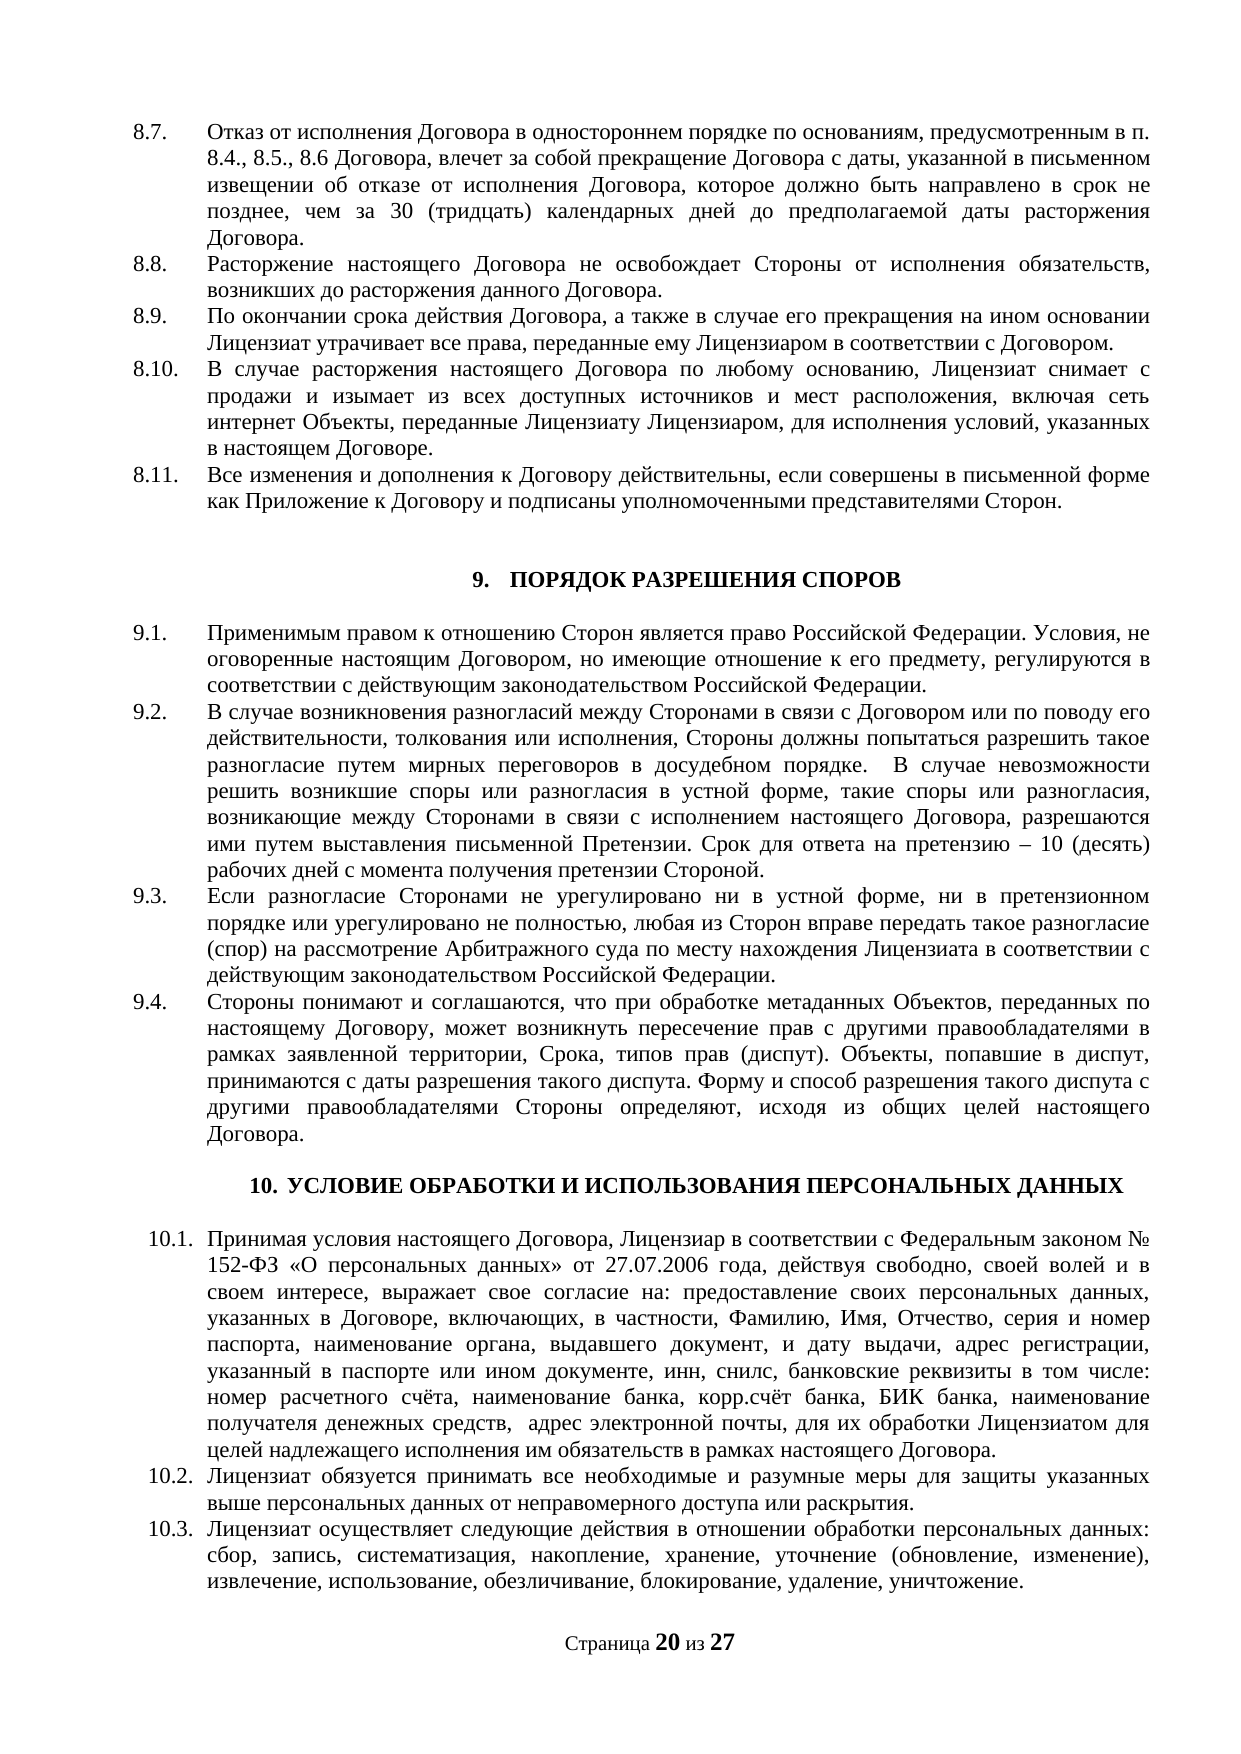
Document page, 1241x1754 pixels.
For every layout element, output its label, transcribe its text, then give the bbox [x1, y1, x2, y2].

list Отказ от исполнения Договора в одностороннем порядке по основаниям, предусмотренным в п. 8.4., 8.5., 8.6 Договора, влечет за собой прекращение Договора с даты, указанной в письменном извещении об отказе от исполнения Договора, которое должно быть направлено в срок не позднее, чем за 30 (тридцать) календарных дней до предполагаемой даты расторжения Договора. [133, 118, 1152, 250]
list Лицензиат обязуется принимать все необходимые и разумные меры для защиты указанных выше персональных данных от неправомерного доступа или раскрытия. [148, 1462, 1152, 1515]
list Расторжение настоящего Договора не освобождает Стороны от исполнения обязательств, возникших до расторжения данного Договора. [133, 250, 1152, 303]
list Если разногласие Сторонами не урегулировано ни в устной форме, ни в претензионном порядке или урегулировано не полностью, любая из Сторон вправе передать такое разногласие (спор) на рассмотрение Арбитражного суда по месту нахождения Лицензиата в соответствии с действующим законодательством Российской Федерации. [133, 882, 1152, 988]
list Стороны понимают и соглашаются, что при обработке метаданных Объектов, переданных по настоящему Договору, может возникнуть пересечение прав с другими правообладателями в рамках заявленной территории, Срока, типов прав (диспут). Объекты, попавшие в диспут, принимаются с даты разрешения такого диспута. Форму и способ разрешения такого диспута с другими правообладателями Стороны определяют, исходя из общих целей настоящего Договора. [133, 988, 1152, 1146]
list По окончании срока действия Договора, а также в случае его прекращения на ином основании Лицензиат утрачивает все права, переданные ему Лицензиаром в соответствии с Договором. [133, 303, 1152, 355]
list УСЛОВИЕ ОБРАБОТКИ И ИСПОЛЬЗОВАНИЯ ПЕРСОНАЛЬНЫХ ДАННЫХ [221, 1172, 1152, 1199]
list Все изменения и дополнения к Договору действительны, если совершены в письменной форме как Приложение к Договору и подписаны уполномоченными представителями Сторон. [133, 461, 1152, 513]
list Лицензиат осуществляет следующие действия в отношении обработки персональных данных: сбор, запись, систематизация, накопление, хранение, уточнение (обновление, изменение), извлечение, использование, обезличивание, блокирование, удаление, уничтожение. [148, 1515, 1152, 1594]
list ПОРЯДОК РАЗРЕШЕНИЯ СПОРОВ [221, 566, 1152, 592]
list Применимым правом к отношению Сторон является право Российской Федерации. Условия, не оговоренные настоящим Договором, но имеющие отношение к его предмету, регулируются в соответствии с действующим законодательством Российской Федерации. [133, 619, 1152, 698]
list В случае возникновения разногласий между Сторонами в связи с Договором или по поводу его действительности, толкования или исполнения, Стороны должны попытаться разрешить такое разногласие путем мирных переговоров в досудебном порядке. В случае невозможности решить возникшие споры или разногласия в устной форме, такие споры или разногласия, возникающие между Сторонами в связи с исполнением настоящего Договора, разрешаются ими путем выставления письменной Претензии. Срок для ответа на претензию – 10 (десять) рабочих дней с момента получения претензии Стороной. [133, 698, 1152, 882]
list Принимая условия настоящего Договора, Лицензиар в соответствии с Федеральным законом № 152-ФЗ «О персональных данных» от 27.07.2006 года, действуя свободно, своей волей и в своем интересе, выражает свое согласие на: предоставление своих персональных данных, указанных в Договоре, включающих, в частности, Фамилию, Имя, Отчество, серия и номер паспорта, наименование органа, выдавшего документ, и дату выдачи, адрес регистрации, указанный в паспорте или ином документе, инн, снилс, банковские реквизиты в том числе: номер расчетного счёта, наименование банка, корр.счёт банка, БИК банка, наименование получателя денежных средств, адрес электронной почты, для их обработки Лицензиатом для целей надлежащего исполнения им обязательств в рамках настоящего Договора. [148, 1225, 1152, 1462]
list В случае расторжения настоящего Договора по любому основанию, Лицензиат снимает с продажи и изымает из всех доступных источников и мест расположения, включая сеть интернет Объекты, переданные Лицензиату Лицензиаром, для исполнения условий, указанных в настоящем Договоре. [133, 355, 1152, 461]
